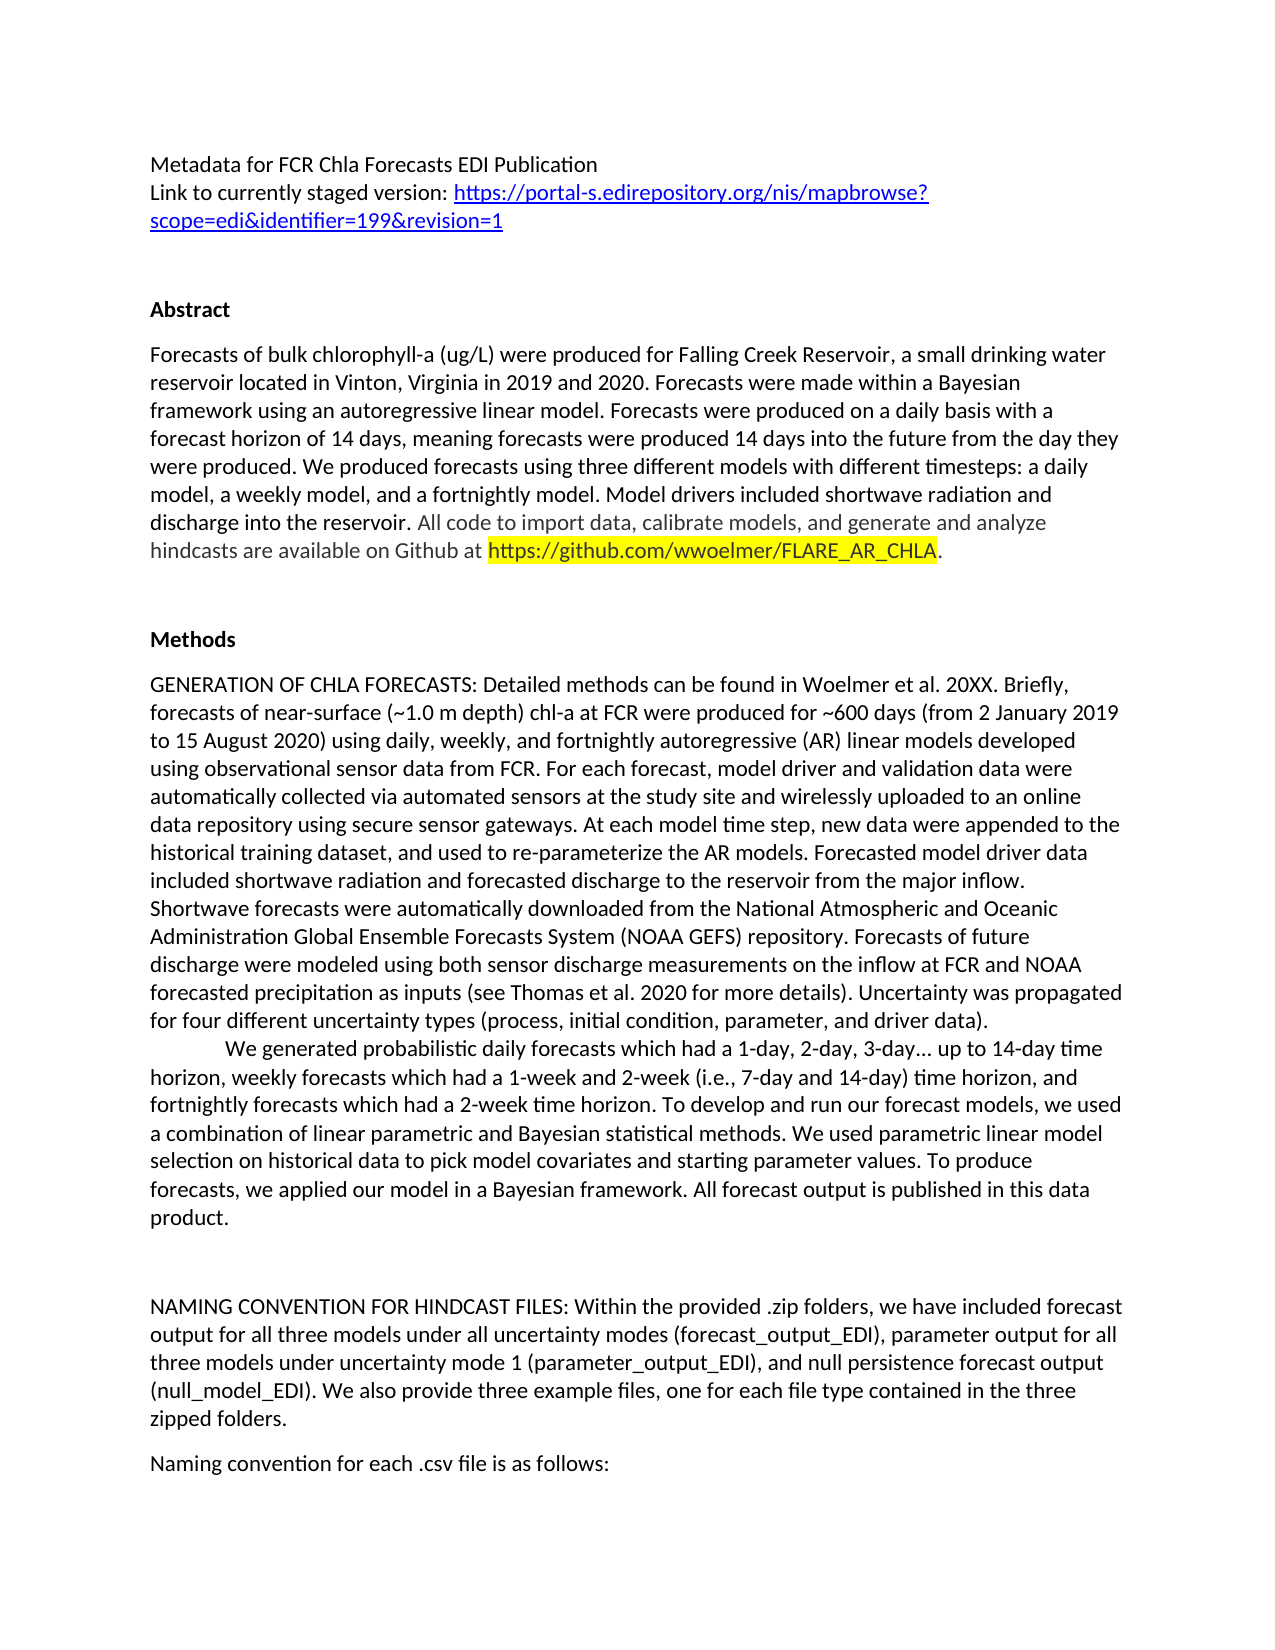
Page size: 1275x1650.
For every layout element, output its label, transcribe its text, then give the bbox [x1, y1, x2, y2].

text Methods [150, 626, 1125, 654]
text Abstract [150, 295, 1125, 323]
text Forecasts of bulk chlorophyll-a (ug/L) were produced for Falling Creek Reservoir, a small drinking water reservoir located in Vinton, Virginia in 2019 and 2020. Forecasts were made within a Bayesian framework using an autoregressive linear model. Forecasts were produced on a daily basis with a forecast horizon of 14 days, meaning forecasts were produced 14 days into the future from the day they were produced. We produced forecasts using three different models with different timesteps: a daily model, a weekly model, and a fortnightly model. Model drivers included shortwave radiation and discharge into the reservoir. All code to import data, calibrate models, and generate and analyze hindcasts are available on Github at https://github.com/wwoelmer/FLARE_AR_CHLA. [150, 340, 1125, 564]
text Metadata for FCR Chla Forecasts EDI Publication Link to currently staged version: https://portal-s.edirepository.org/nis/mapbrowse?scope=edi&identifier=199&revision=1 [150, 150, 1125, 234]
text Naming convention for each .csv file is as follows: [150, 1449, 1125, 1477]
text GENERATION OF CHLA FORECASTS: Detailed methods can be found in Woelmer et al. 20XX. Briefly, forecasts of near-surface (~1.0 m depth) chl-a at FCR were produced for ~600 days (from 2 January 2019 to 15 August 2020) using daily, weekly, and fortnightly autoregressive (AR) linear models developed using observational sensor data from FCR. For each forecast, model driver and validation data were automatically collected via automated sensors at the study site and wirelessly uploaded to an online data repository using secure sensor gateways. At each model time step, new data were appended to the historical training dataset, and used to re-parameterize the AR models. Forecasted model driver data included shortwave radiation and forecasted discharge to the reservoir from the major inflow. Shortwave forecasts were automatically downloaded from the National Atmospheric and Oceanic Administration Global Ensemble Forecasts System (NOAA GEFS) repository. Forecasts of future discharge were modeled using both sensor discharge measurements on the inflow at FCR and NOAA forecasted precipitation as inputs (see Thomas et al. 2020 for more details). Uncertainty was propagated for four different uncertainty types (process, initial condition, parameter, and driver data). [150, 670, 1125, 1034]
text We generated probabilistic daily forecasts which had a 1-day, 2-day, 3-day... up to 14-day time horizon, weekly forecasts which had a 1-week and 2-week (i.e., 7-day and 14-day) time horizon, and fortnightly forecasts which had a 2-week time horizon. To develop and run our forecast models, we used a combination of linear parametric and Bayesian statistical methods. We used parametric linear model selection on historical data to pick model covariates and starting parameter values. To produce forecasts, we applied our model in a Bayesian framework. All forecast output is published in this data product. [150, 1034, 1125, 1231]
text NAMING CONVENTION FOR HINDCAST FILES: Within the provided .zip folders, we have included forecast output for all three models under all uncertainty modes (forecast_output_EDI), parameter output for all three models under uncertainty mode 1 (parameter_output_EDI), and null persistence forecast output (null_model_EDI). We also provide three example files, one for each file type contained in the three zipped folders. [150, 1292, 1125, 1432]
